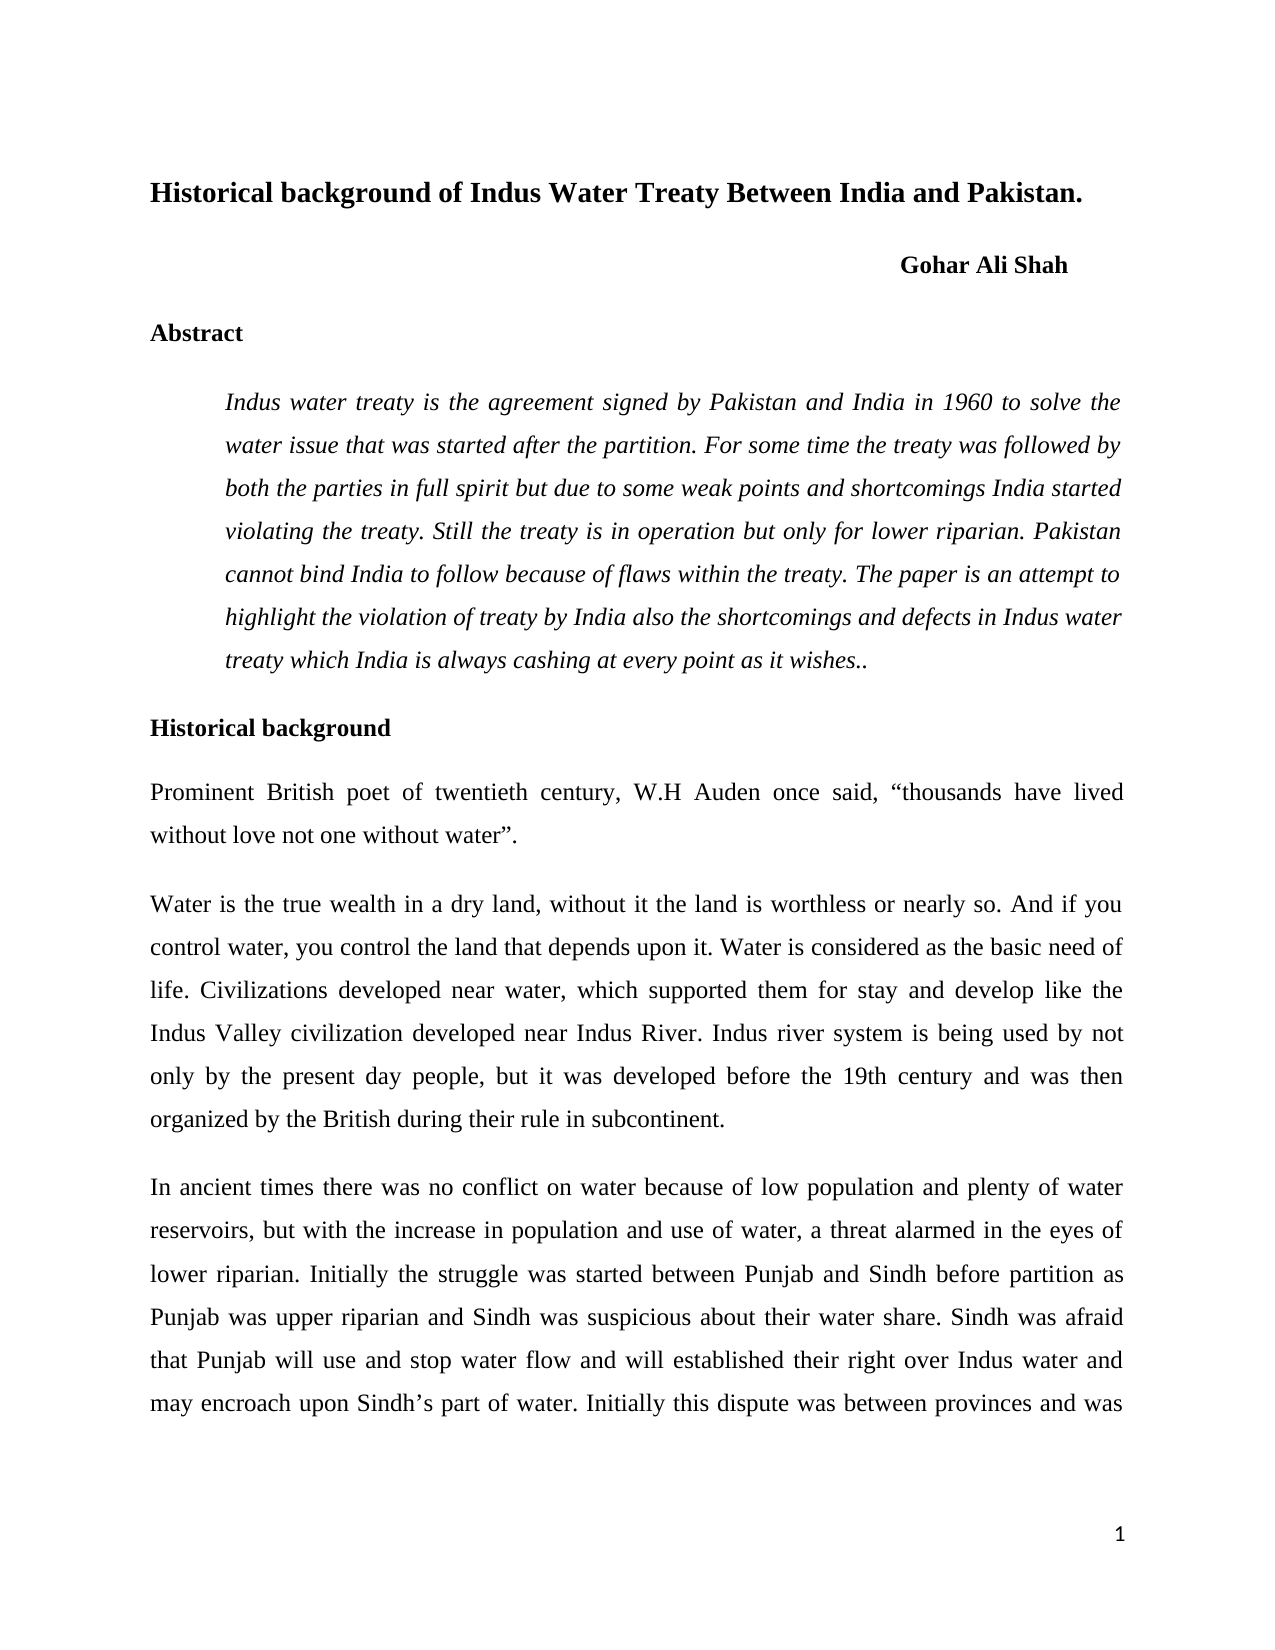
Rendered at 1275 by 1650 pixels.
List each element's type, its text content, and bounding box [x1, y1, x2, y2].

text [150, 1172, 1125, 1417]
text Gohar Ali Shah [825, 250, 1125, 279]
text Historical background [150, 713, 1125, 742]
text Prominent British poet of twentieth century, W.H Auden once said, “thousands have lived without love not one without water”. [150, 777, 1125, 849]
text Abstract [150, 318, 1125, 347]
text Water is the true wealth in a dry land, without it the land is worthless or nearly so. And if you control water, you control the land that depends upon it. Water is considered as the basic need of life. Civilizations developed near water, which supported them for stay and develop like the Indus Valley civilization developed near Indus River. Indus river system is being used by not only by the present day people, but it was developed before the 19th century and was then organized by the British during their rule in subcontinent. [150, 889, 1125, 1133]
text Indus water treaty is the agreement signed by Pakistan and India in 1960 to solve the water issue that was started after the partition. For some time the treaty was followed by both the parties in full spirit but due to some weak points and shortcomings India started violating the treaty. Still the treaty is in operation but only for lower riparian. Pakistan cannot bind India to follow because of flaws within the treaty. The paper is an attempt to highlight the violation of treaty by India also the shortcomings and defects in Indus water treaty which India is always cashing at every point as it wishes.. [225, 387, 1125, 674]
text Historical background of Indus Water Treaty Between India and Pakistan. [150, 175, 1125, 208]
